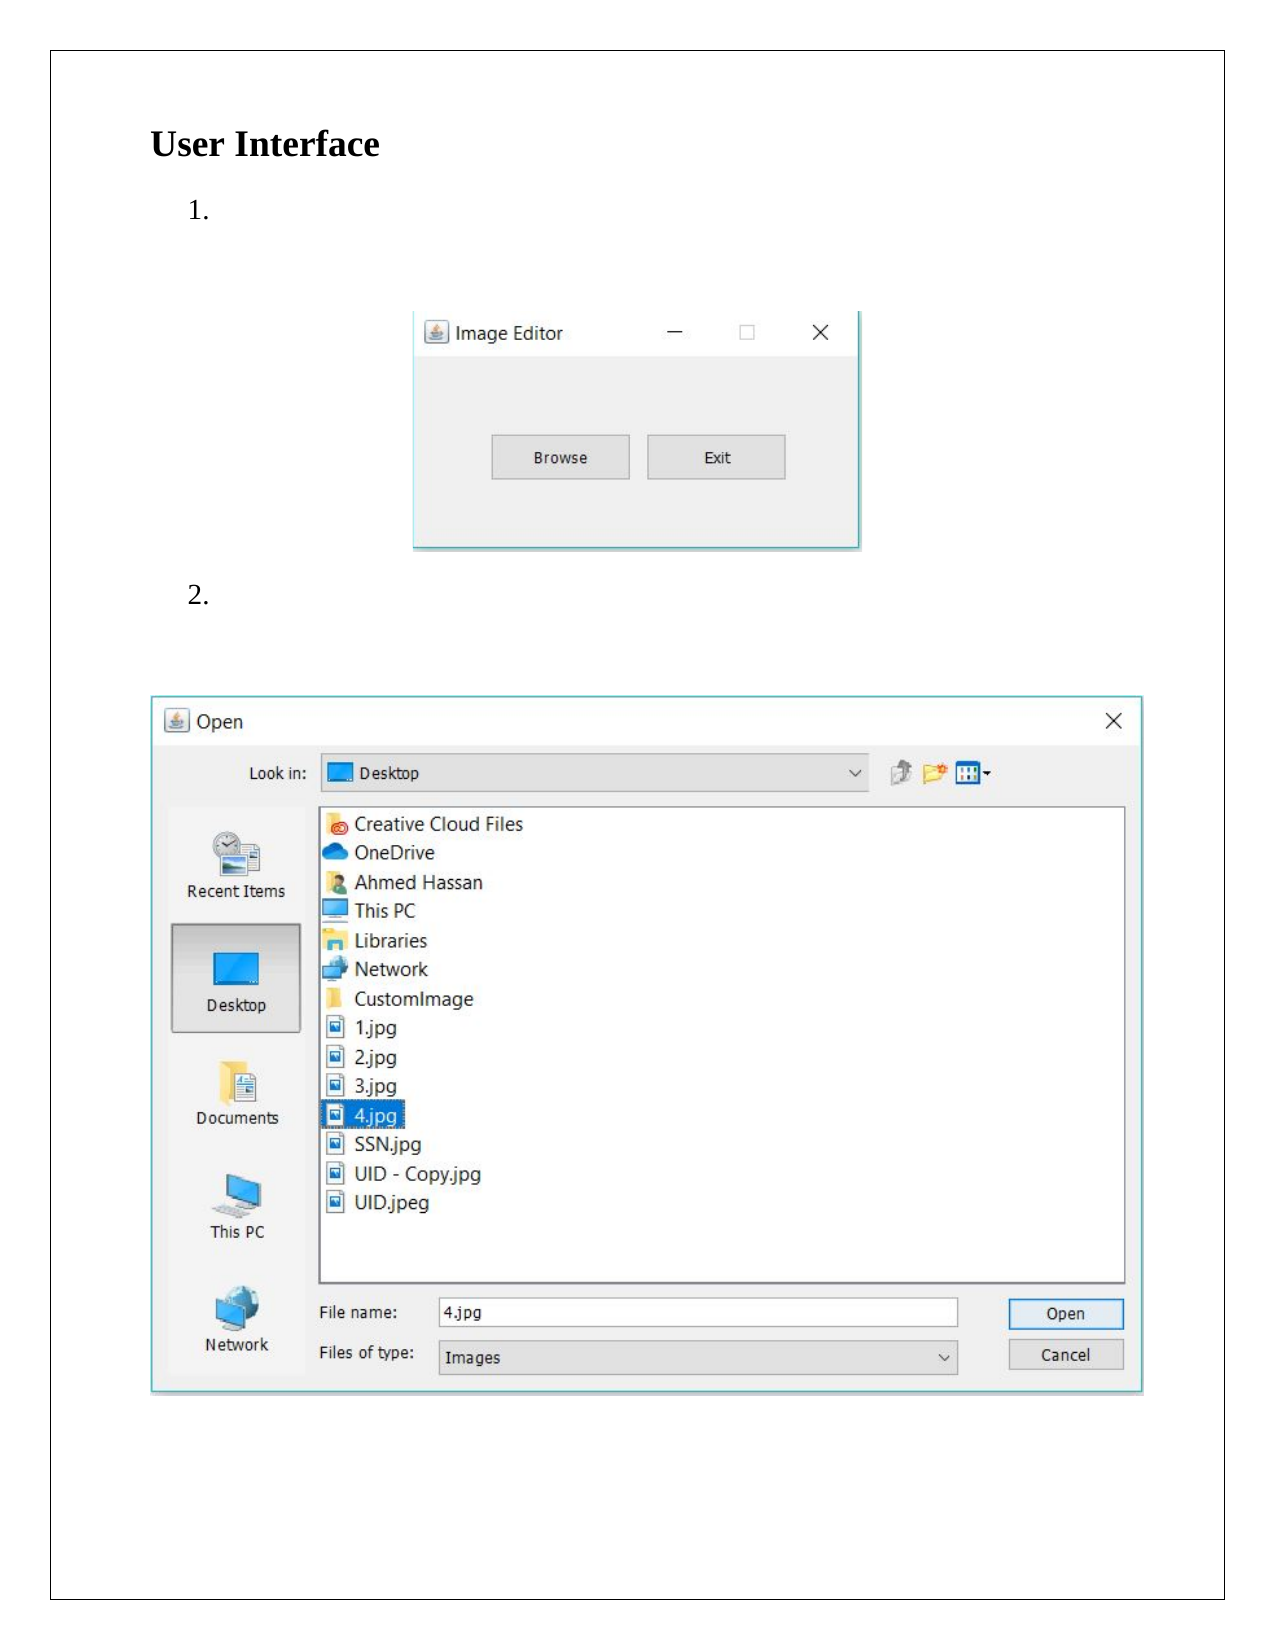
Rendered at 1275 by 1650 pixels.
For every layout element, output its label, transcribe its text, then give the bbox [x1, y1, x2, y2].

picture [150, 695, 1144, 1396]
text User Interface [150, 122, 1125, 165]
picture [412, 311, 863, 552]
